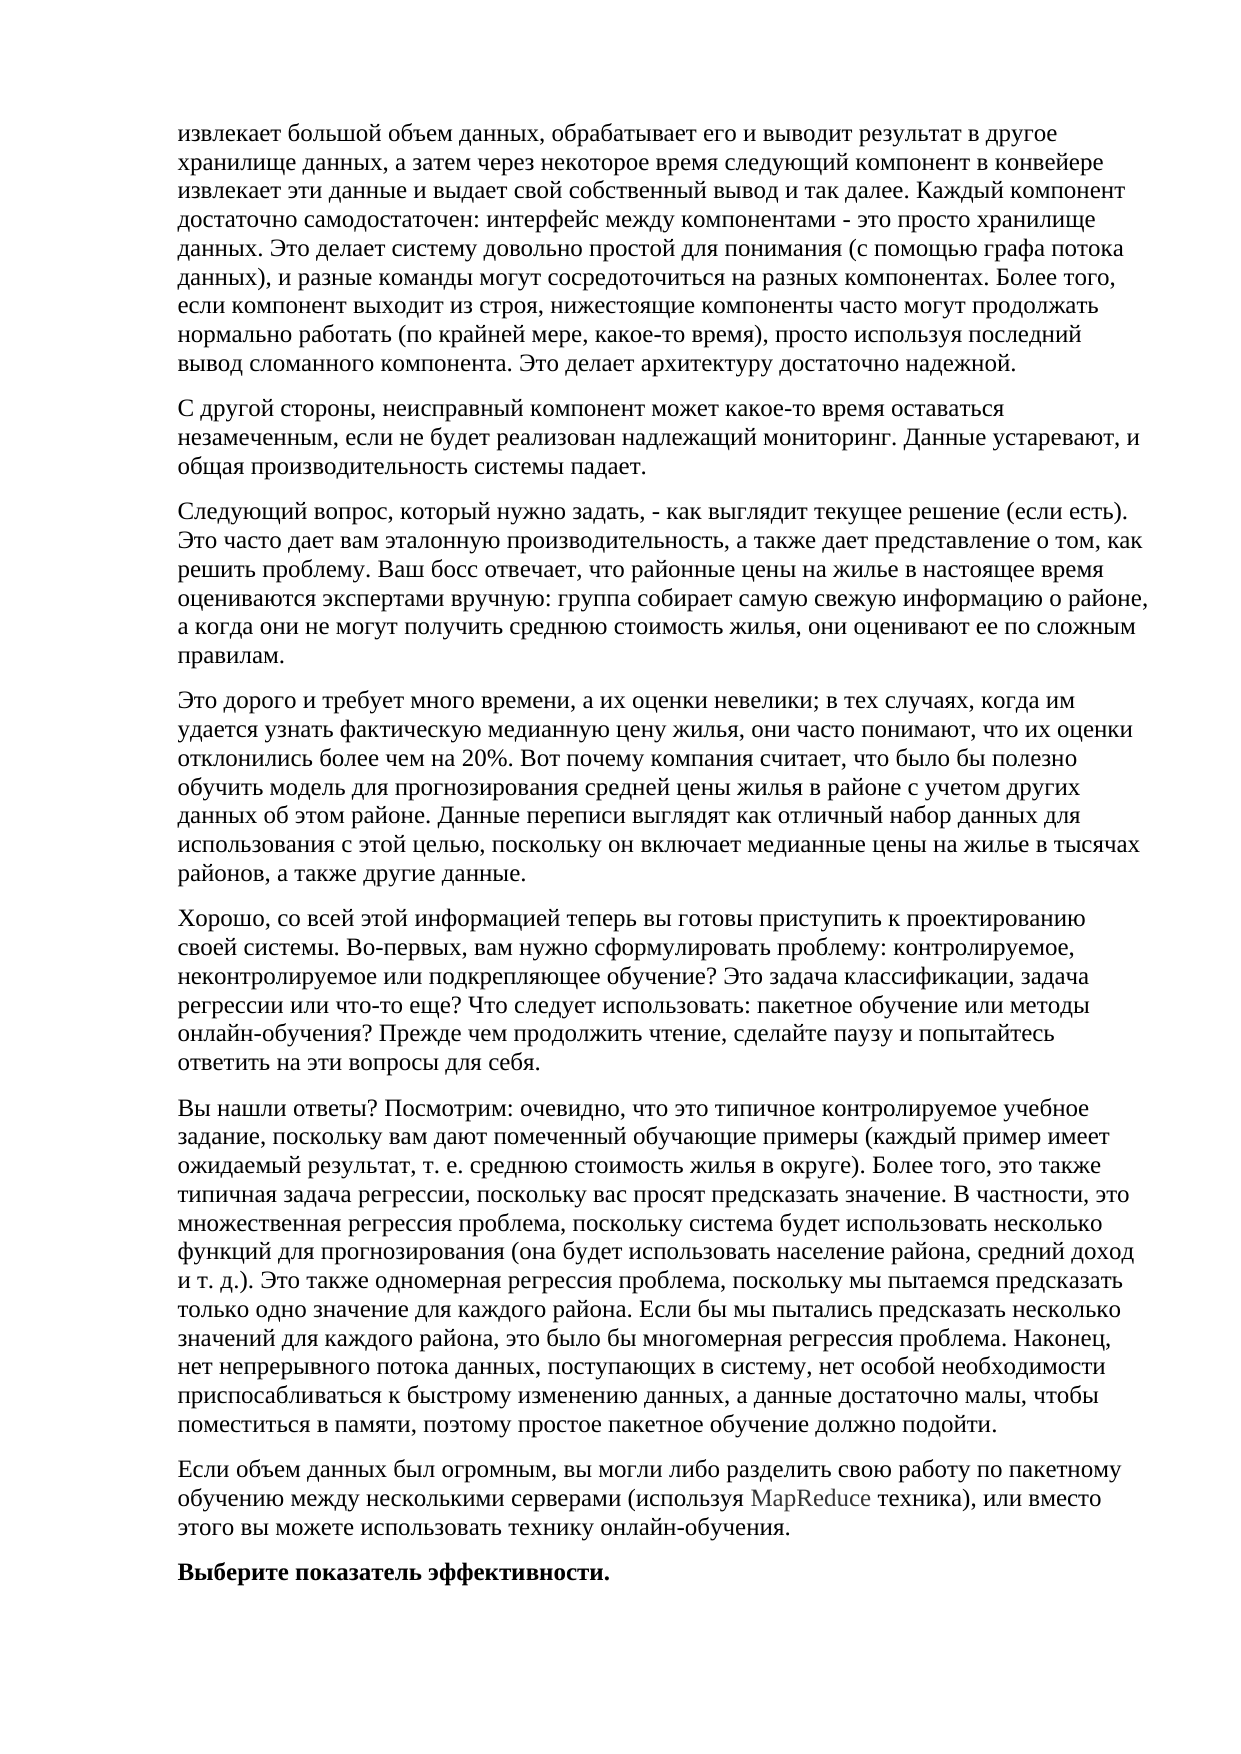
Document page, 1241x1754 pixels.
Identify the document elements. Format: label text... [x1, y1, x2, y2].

text Вы нашли ответы? Посмотрим: очевидно, что это типичное контролируемое учебное задание, поскольку вам дают помеченный обучающие примеры (каждый пример имеет ожидаемый результат, т. е. среднюю стоимость жилья в округе). Более того, это также типичная задача регрессии, поскольку вас просят предсказать значение. В частности, это множественная регрессия проблема, поскольку система будет использовать несколько функций для прогнозирования (она будет использовать население района, средний доход и т. д.). Это также одномерная регрессия проблема, поскольку мы пытаемся предсказать только одно значение для каждого района. Если бы мы пытались предсказать несколько значений для каждого района, это было бы многомерная регрессия проблема. Наконец, нет непрерывного потока данных, поступающих в систему, нет особой необходимости приспосабливаться к быстрому изменению данных, а данные достаточно малы, чтобы поместиться в памяти, поэтому простое пакетное обучение должно подойти. [177, 1093, 1152, 1438]
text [177, 118, 1152, 377]
text Выберите показатель эффективности. [177, 1557, 1152, 1586]
text С другой стороны, неисправный компонент может какое-то время оставаться незамеченным, если не будет реализован надлежащий мониторинг. Данные устаревают, и общая производительность системы падает. [177, 393, 1152, 480]
text Следующий вопрос, который нужно задать, - как выглядит текущее решение (если есть). Это часто дает вам эталонную производительность, а также дает представление о том, как решить проблему. Ваш босс отвечает, что районные цены на жилье в настоящее время оцениваются экспертами вручную: группа собирает самую свежую информацию о районе, а когда они не могут получить среднюю стоимость жилья, они оценивают ее по сложным правилам. [177, 496, 1152, 669]
text Хорошо, со всей этой информацией теперь вы готовы приступить к проектированию своей системы. Во-первых, вам нужно сформулировать проблему: контролируемое, неконтролируемое или подкрепляющее обучение? Это задача классификации, задача регрессии или что-то еще? Что следует использовать: пакетное обучение или методы онлайн-обучения? Прежде чем продолжить чтение, сделайте паузу и попытайтесь ответить на эти вопросы для себя. [177, 903, 1152, 1076]
text Если объем данных был огромным, вы могли либо разделить свою работу по пакетному обучению между несколькими серверами (используя MapReduce техника), или вместо этого вы можете использовать технику онлайн-обучения. [177, 1454, 1152, 1541]
text Это дорого и требует много времени, а их оценки невелики; в тех случаях, когда им удается узнать фактическую медианную цену жилья, они часто понимают, что их оценки отклонились более чем на 20%. Вот почему компания считает, что было бы полезно обучить модель для прогнозирования средней цены жилья в районе с учетом других данных об этом районе. Данные переписи выглядят как отличный набор данных для использования с этой целью, поскольку он включает медианные цены на жилье в тысячах районов, а также другие данные. [177, 686, 1152, 887]
